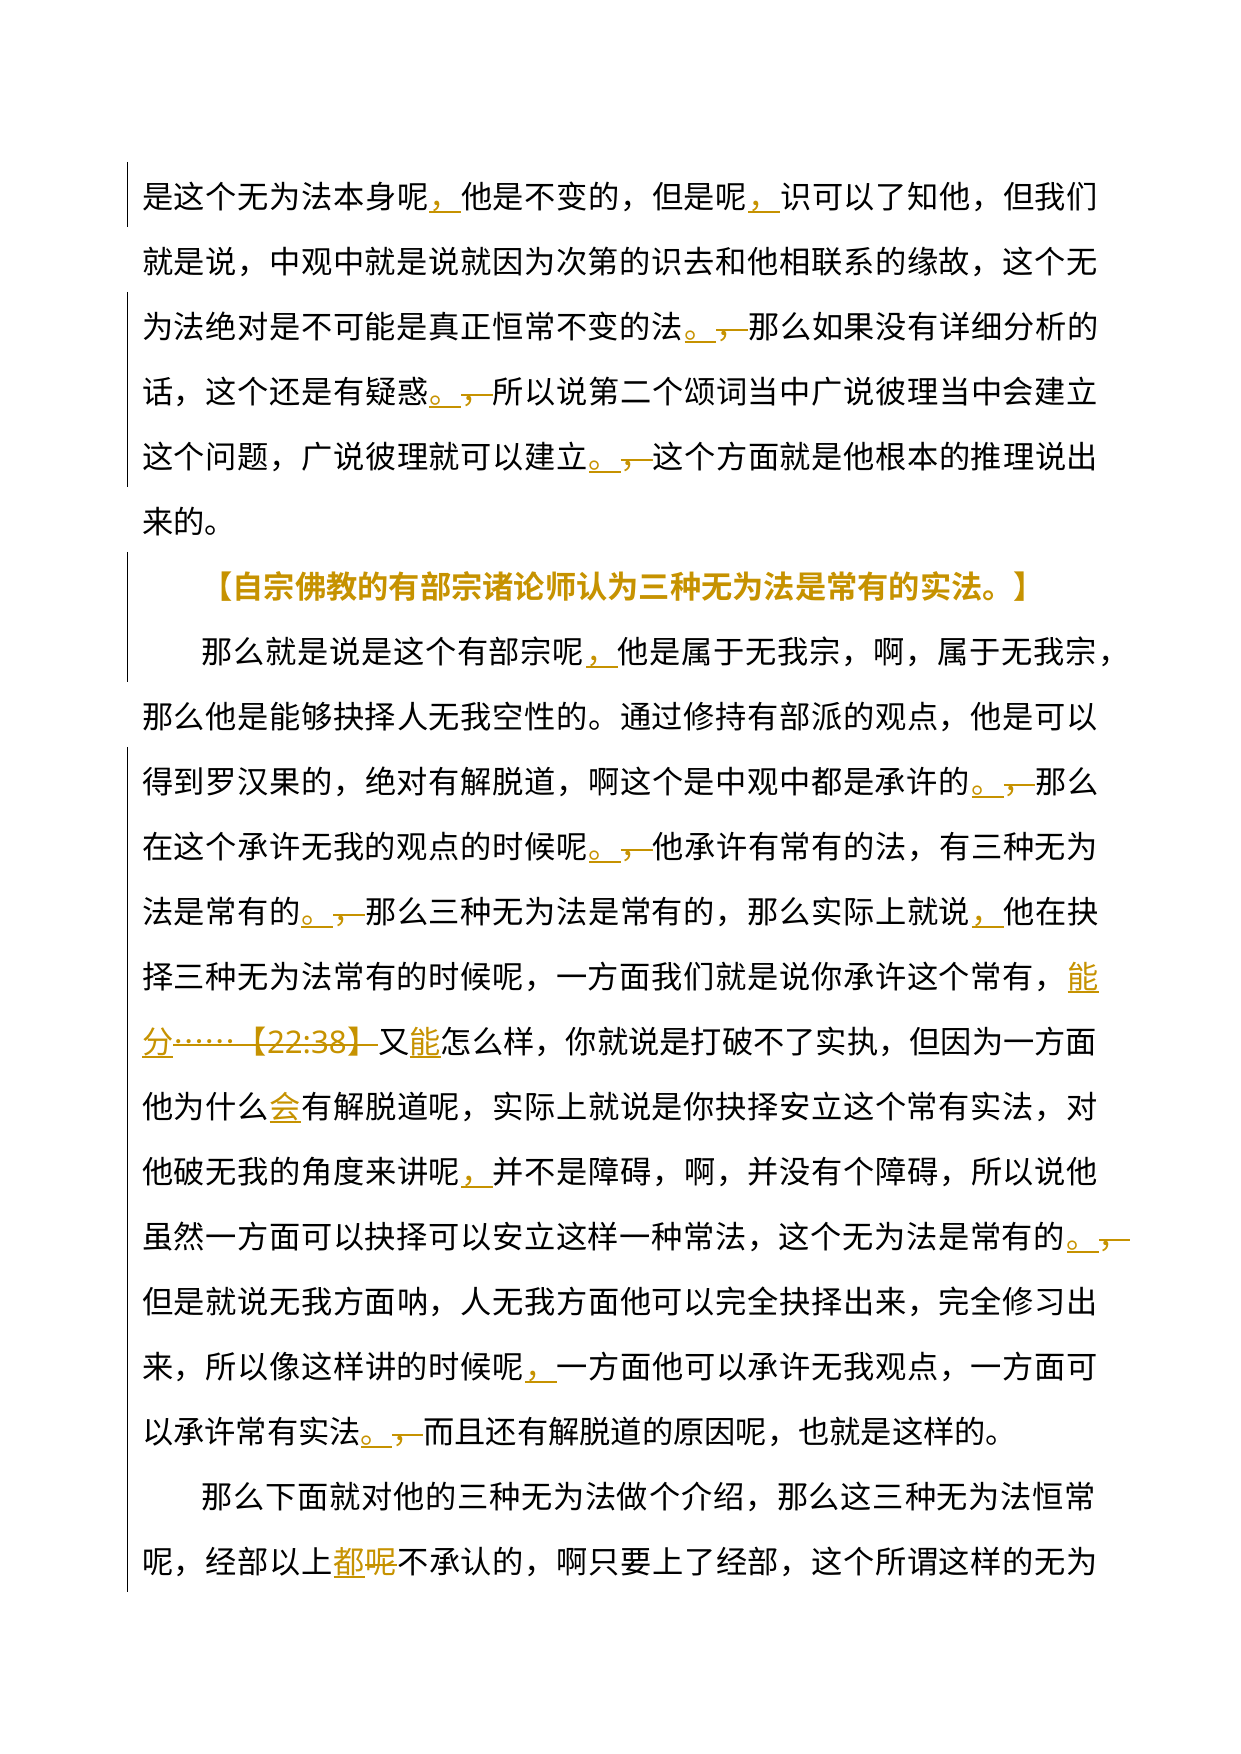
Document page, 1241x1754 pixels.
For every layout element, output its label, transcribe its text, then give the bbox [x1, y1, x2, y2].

text 【自宗佛教的有部宗诸论师认为三种无为法是常有的实法。】 [142, 552, 1098, 617]
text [142, 162, 1098, 552]
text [142, 1462, 1098, 1592]
text 那么就是说是这个有部宗呢他是属于无我宗，啊，属于无我宗，那么他是能够抉择人无我空性的。通过修持有部派的观点，他是可以得到罗汉果的，绝对有解脱道，啊这个是中观中都是承许的那么在这个承许无我的观点的时候呢他承许有常有的法，有三种无为法是常有的那么三种无为法是常有的，那么实际上就说他在抉择三种无为法常有的时候呢，一方面我们就是说你承许这个常有，又怎么样，你就说是打破不了实执，但因为一方面他为什么有解脱道呢，实际上就说是你抉择安立这个常有实法，对他破无我的角度来讲呢并不是障碍，啊，并没有个障碍，所以说他虽然一方面可以抉择可以安立这样一种常法，这个无为法是常有的但是就说无我方面呐，人无我方面他可以完全抉择出来，完全修习出来，所以像这样讲的时候呢一方面他可以承许无我观点，一方面可以承许常有实法而且还有解脱道的原因呢，也就是这样的。 [142, 617, 1098, 1462]
